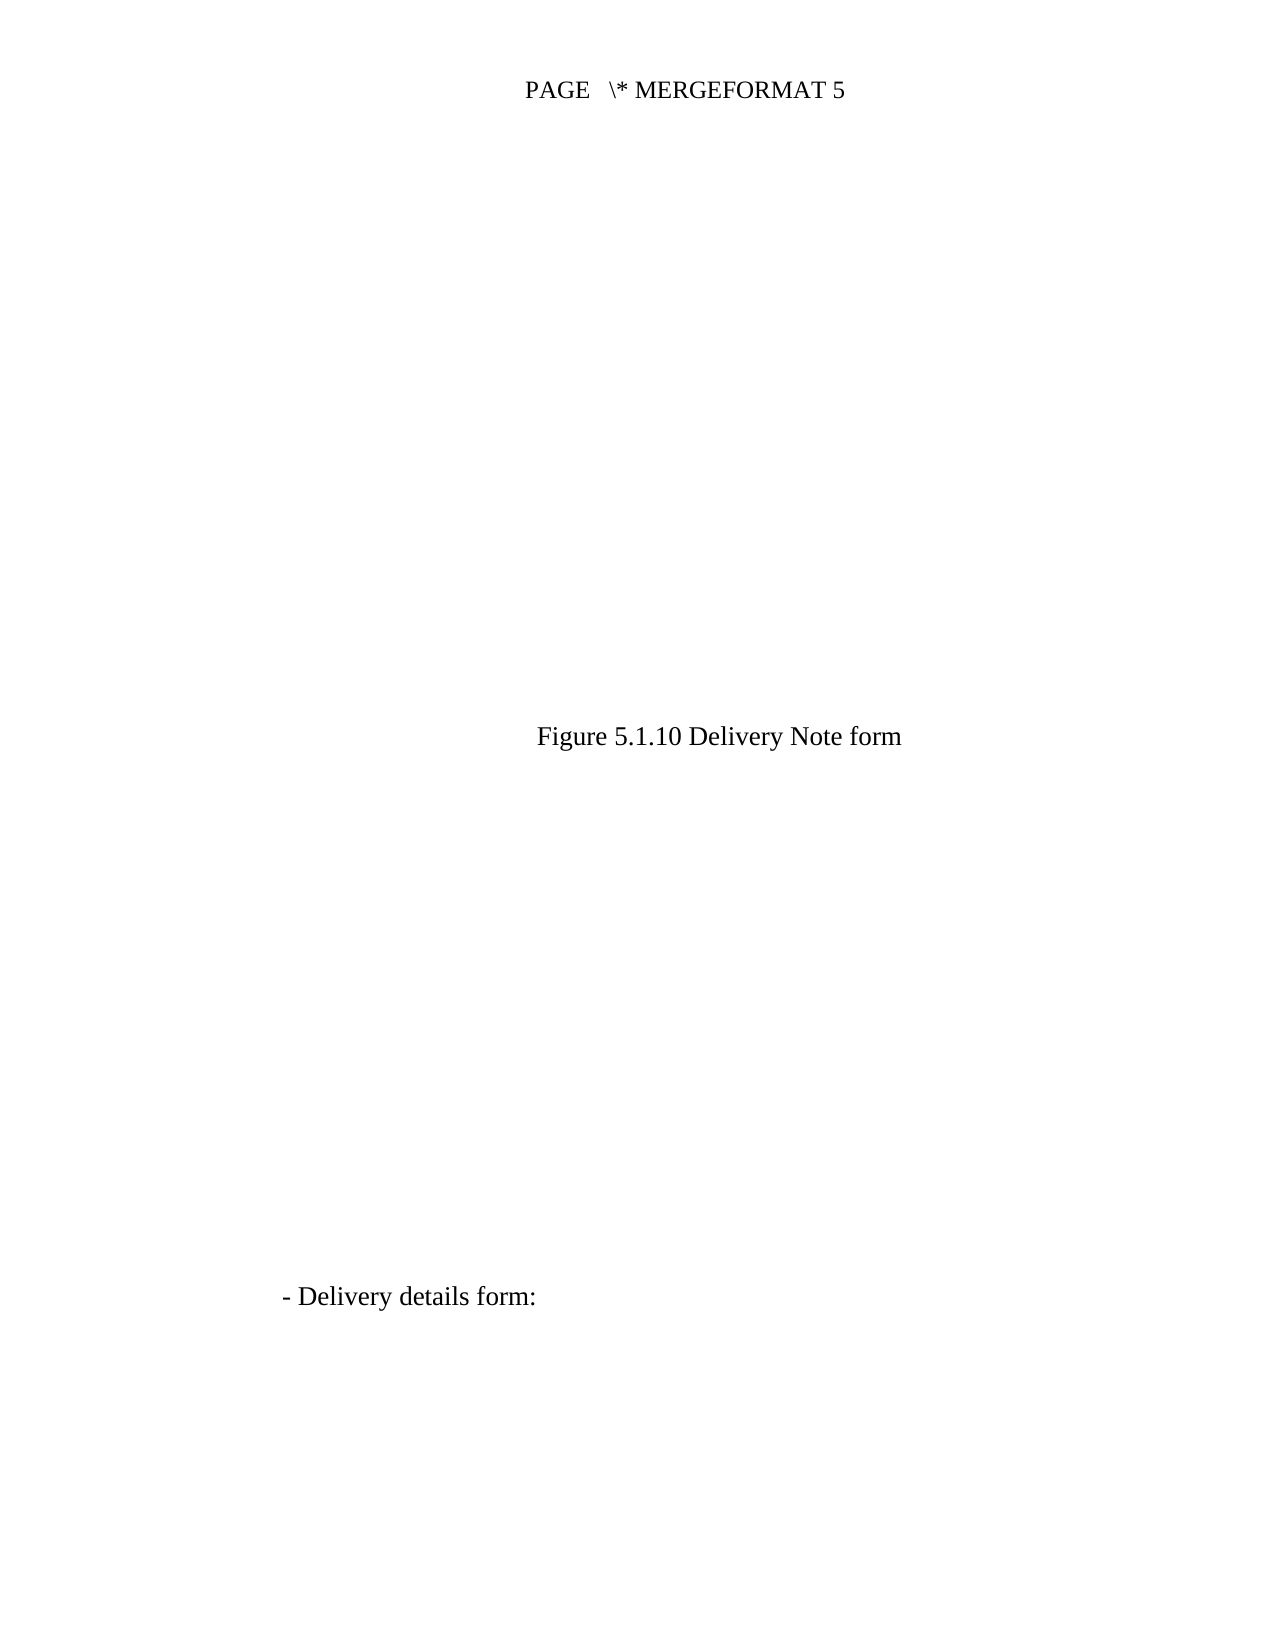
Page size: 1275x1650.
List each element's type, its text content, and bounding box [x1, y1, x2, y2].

text - Delivery details form: [207, 1280, 1157, 1311]
text Figure 5.1.10 Delivery Note form [207, 720, 1157, 751]
